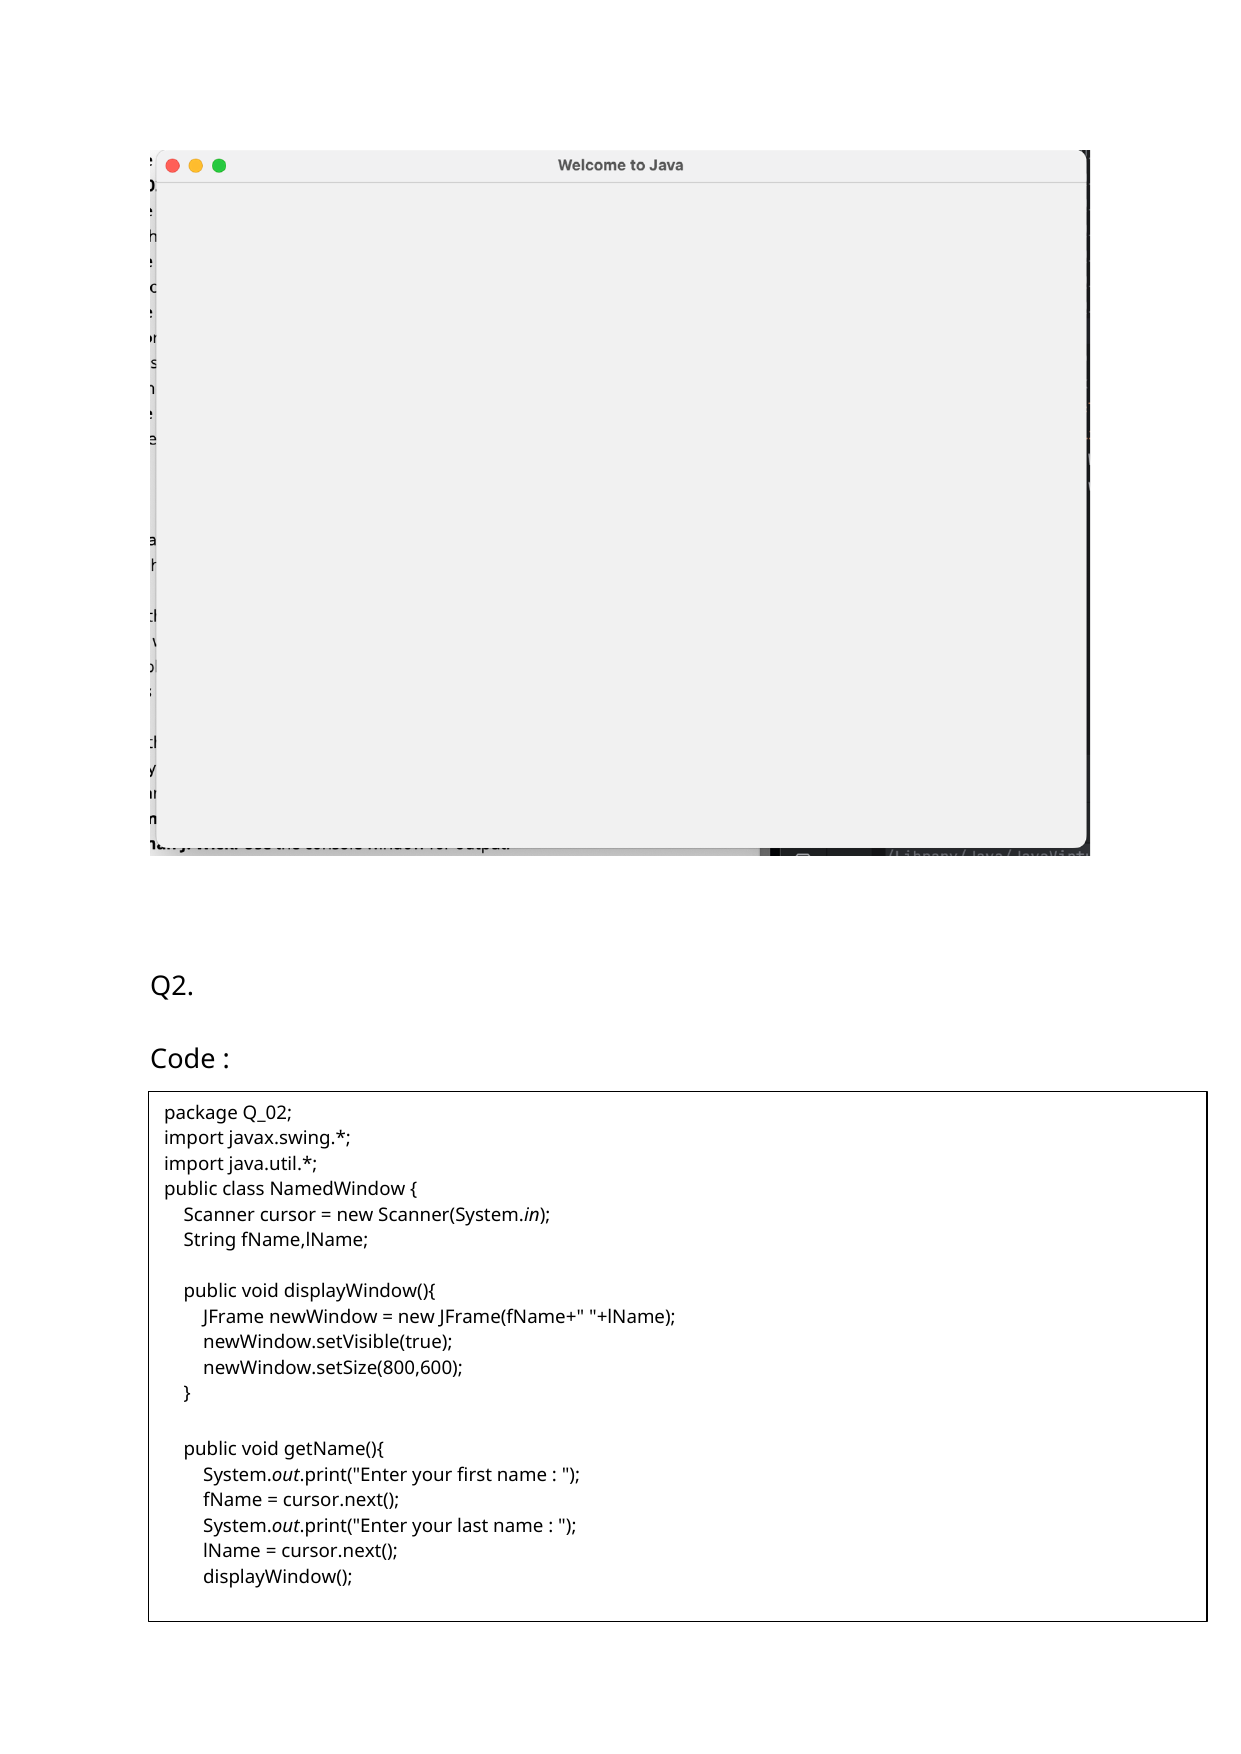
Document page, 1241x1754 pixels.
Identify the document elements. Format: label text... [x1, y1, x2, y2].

text Code : [150, 1040, 1090, 1077]
picture [150, 150, 1091, 856]
text Q2. [150, 966, 1090, 1003]
